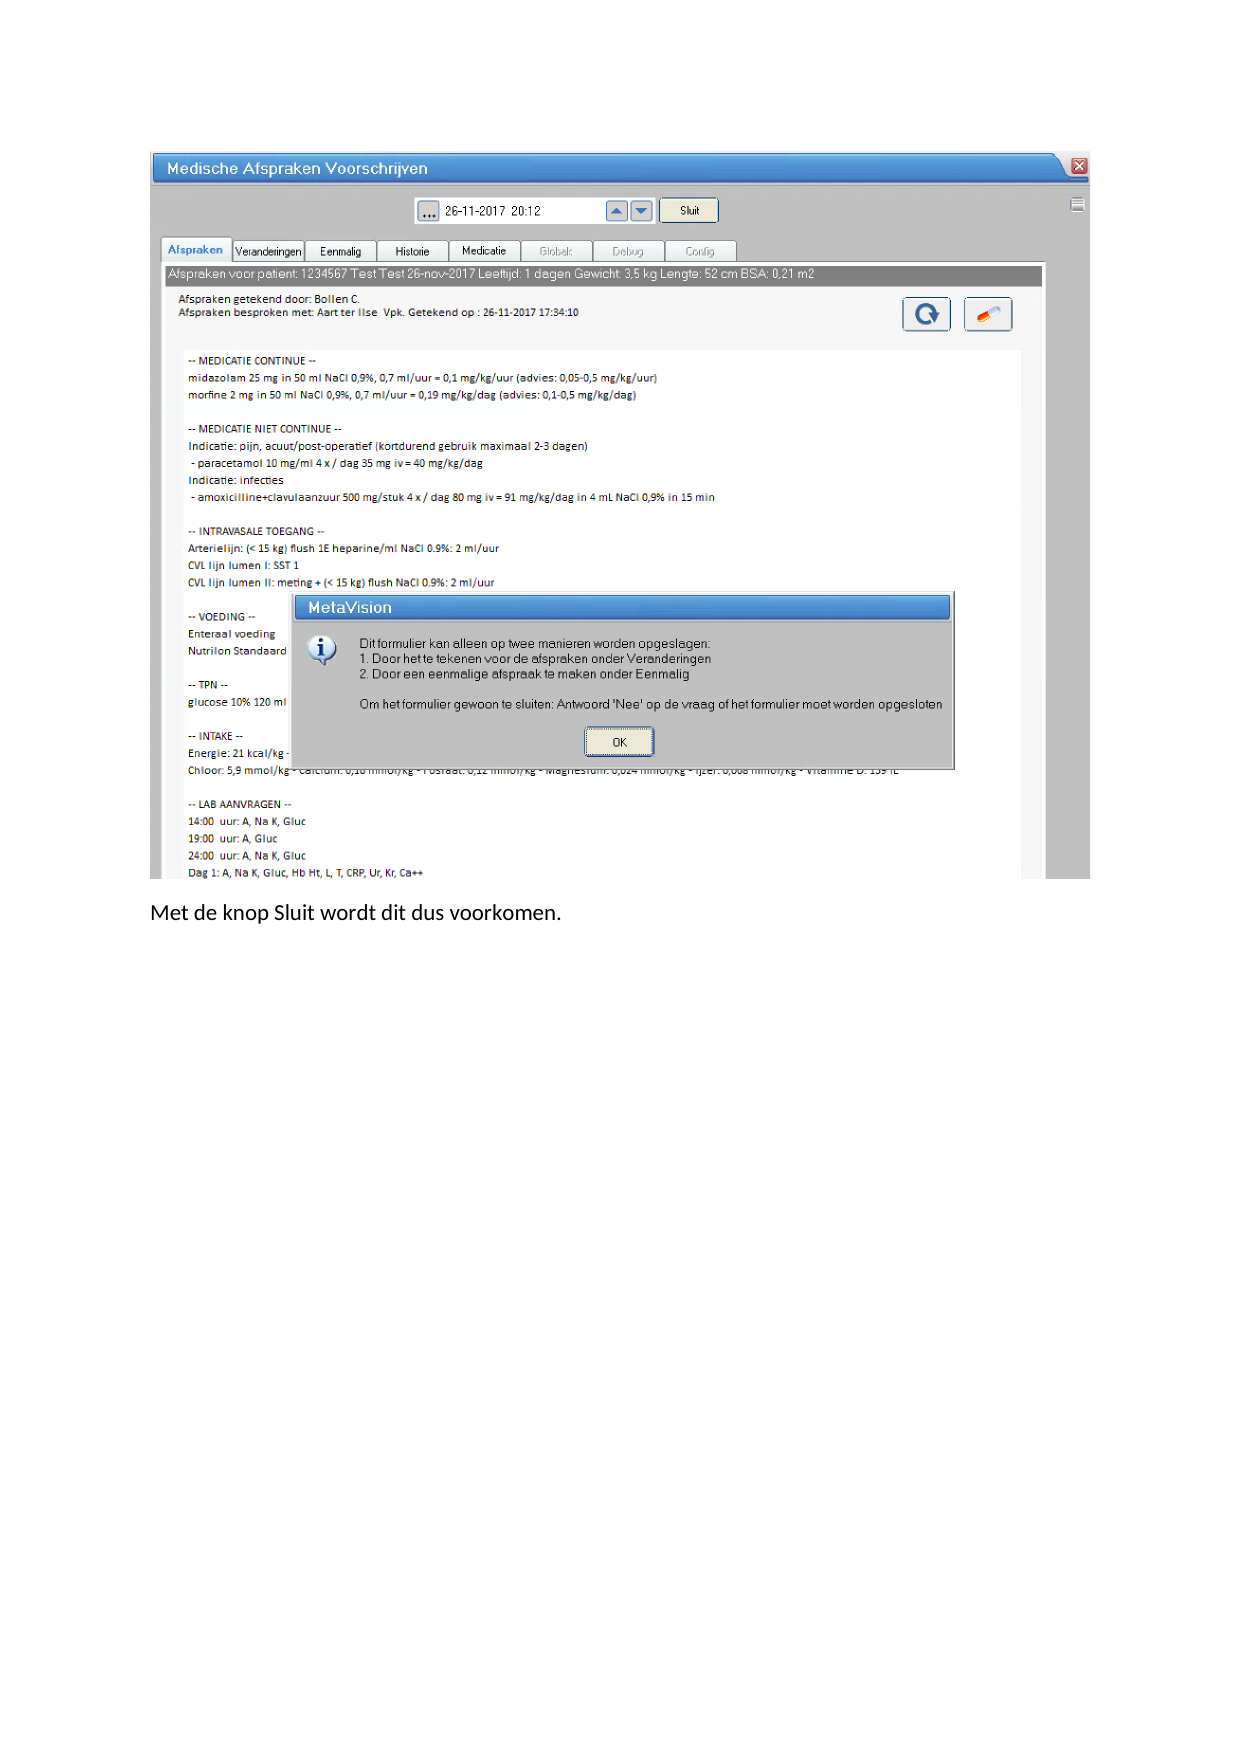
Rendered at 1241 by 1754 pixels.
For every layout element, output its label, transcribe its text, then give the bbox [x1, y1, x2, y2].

picture [150, 150, 1091, 879]
text Met de knop Sluit wordt dit dus voorkomen. [150, 898, 1090, 926]
